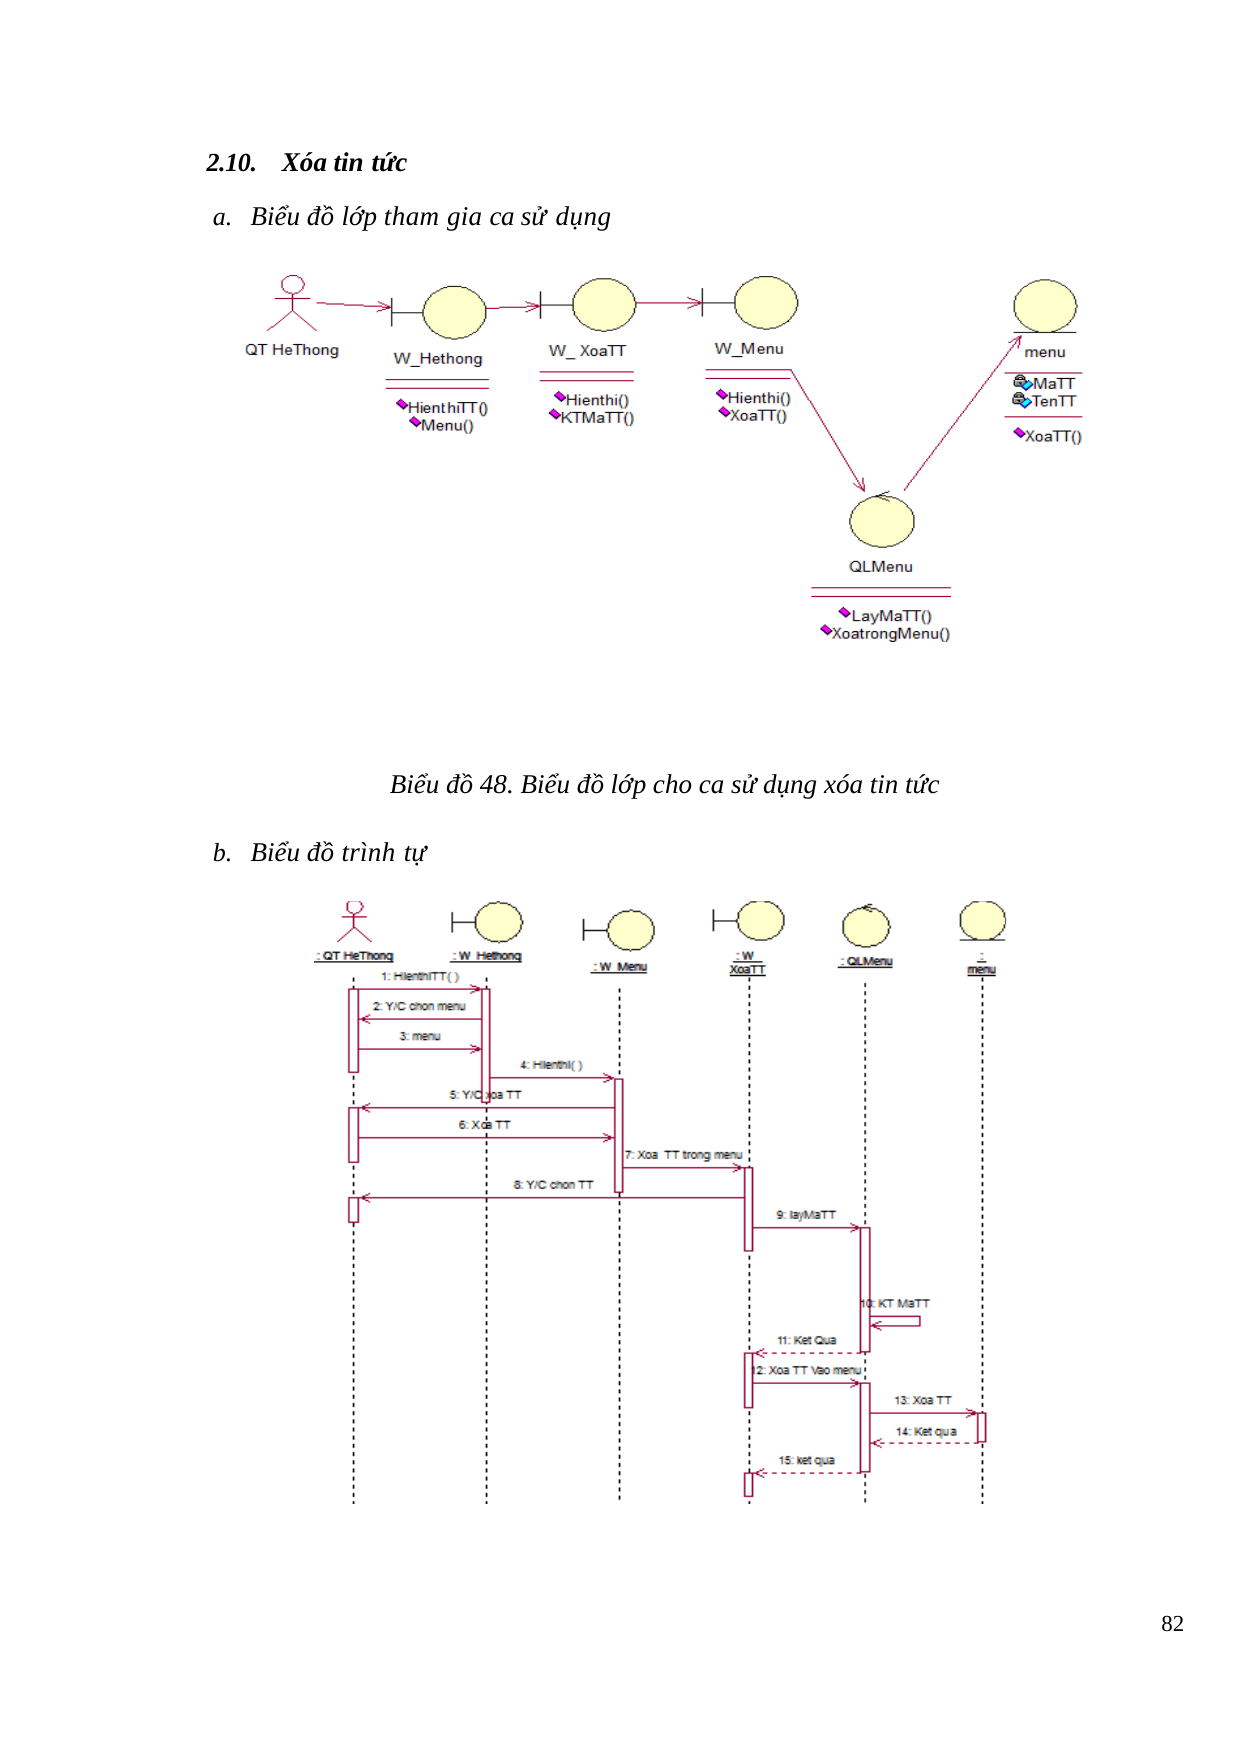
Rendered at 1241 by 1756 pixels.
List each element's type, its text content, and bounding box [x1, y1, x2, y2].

picture [245, 275, 1083, 642]
list Biểu đồ trình tự [213, 836, 1184, 867]
list Biểu đồ lớp tham gia ca sử dụng [213, 200, 1184, 231]
picture [314, 901, 1007, 1504]
text Biểu đồ 48. Biểu đồ lớp cho ca sử dụng xóa tin tức [240, 768, 1089, 799]
subtitle Xóa tin tức [206, 146, 1184, 177]
